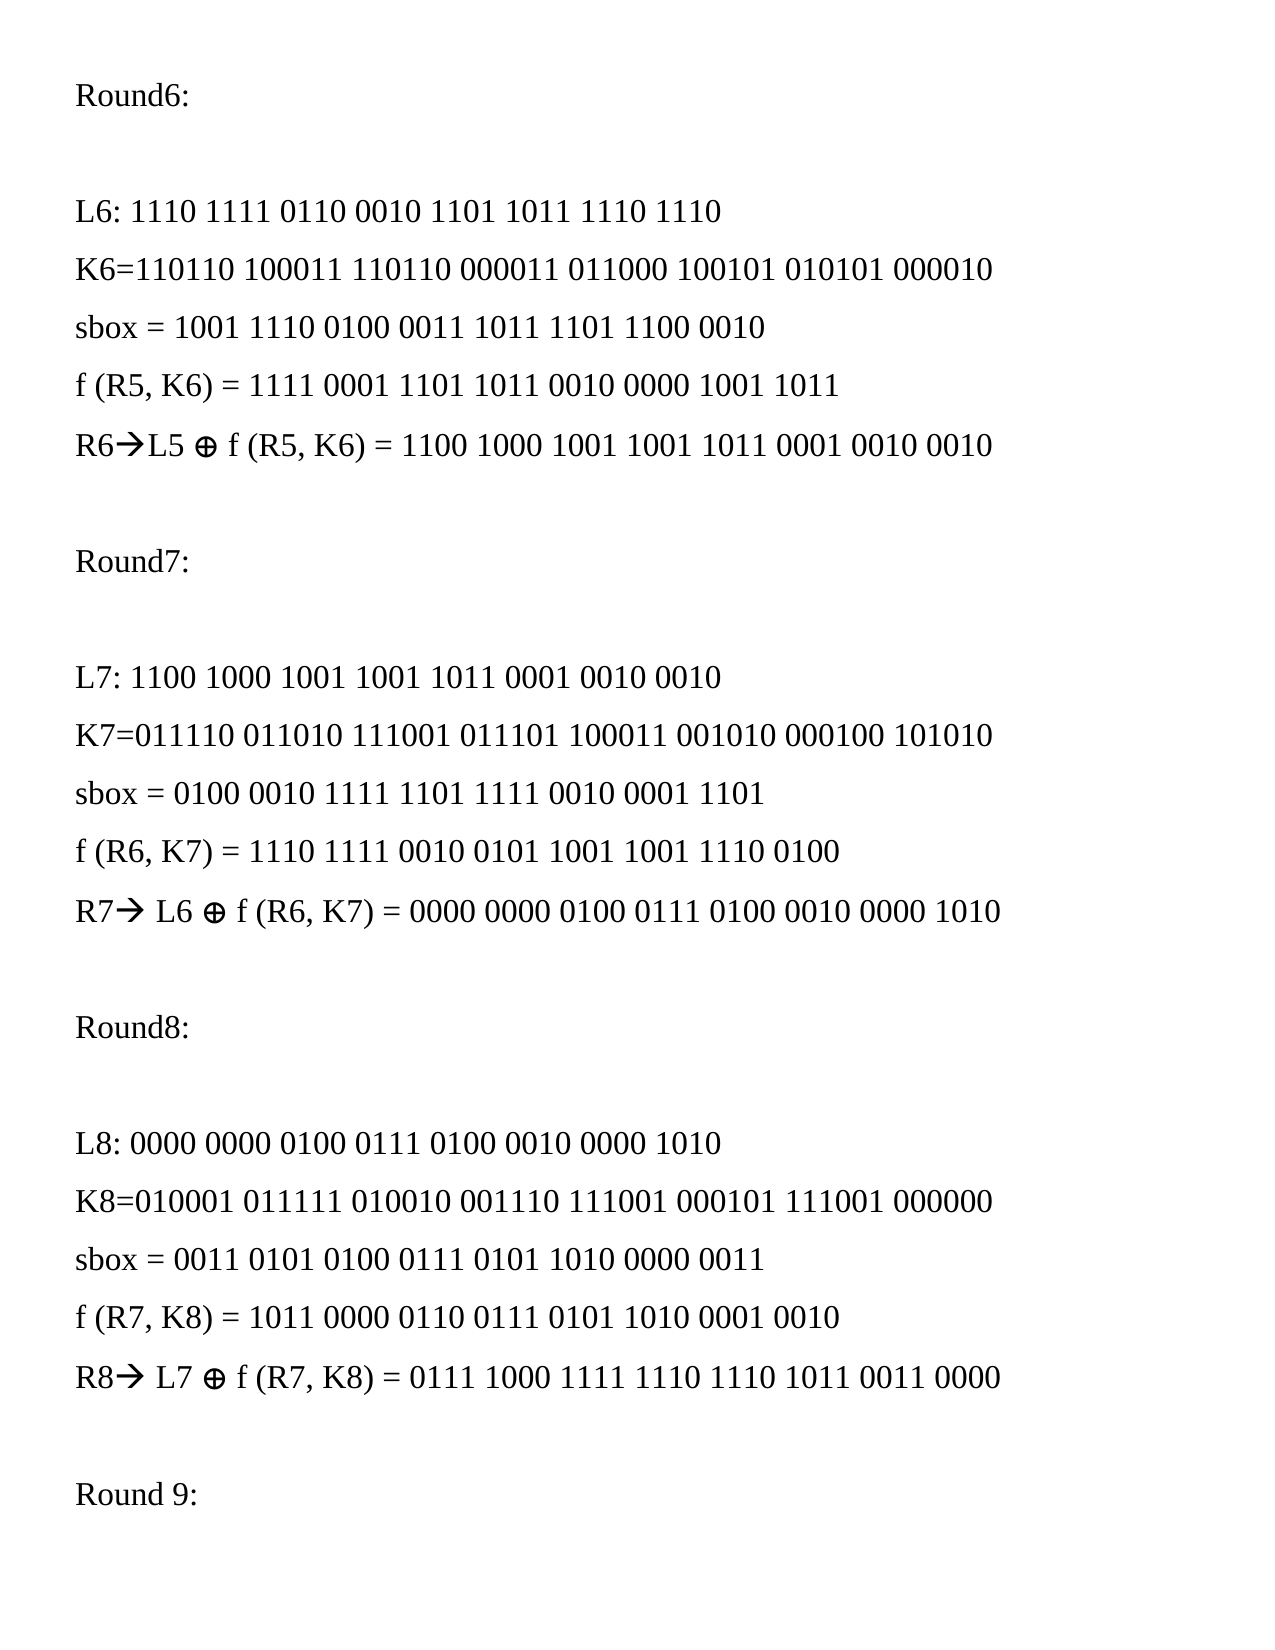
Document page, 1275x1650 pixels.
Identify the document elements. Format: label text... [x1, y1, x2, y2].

text sbox = 0011 0101 0100 0111 0101 1010 0000 0011 [75, 1239, 1200, 1278]
text L7: 1100 1000 1001 1001 1011 0001 0010 0010 [75, 657, 1200, 696]
text Round 9: [75, 1474, 1200, 1512]
text K8=010001 011111 010010 001110 111001 000101 111001 000000 [75, 1182, 1200, 1220]
text sbox = 1001 1110 0100 0011 1011 1101 1100 0010 [75, 307, 1200, 345]
text f (R7, K8) = 1011 0000 0110 0111 0101 1010 0001 0010 [75, 1298, 1200, 1336]
text sbox = 0100 0010 1111 1101 1111 0010 0001 1101 [75, 773, 1200, 812]
text Round8: [75, 1007, 1200, 1046]
text Round7: [75, 541, 1200, 579]
text K6=110110 100011 110110 000011 011000 100101 010101 000010 [75, 249, 1200, 287]
text L6: 1110 1111 0110 0010 1101 1011 1110 1110 [75, 191, 1200, 229]
text R8 L7 ⊕ f (R7, K8) = 0111 1000 1111 1110 1110 1011 0011 0000 [75, 1356, 1200, 1396]
text R7 L6 ⊕ f (R6, K7) = 0000 0000 0100 0111 0100 0010 0000 1010 [75, 889, 1200, 930]
text R6L5 ⊕ f (R5, K6) = 1100 1000 1001 1001 1011 0001 0010 0010 [75, 423, 1200, 463]
text f (R5, K6) = 1111 0001 1101 1011 0010 0000 1001 1011 [75, 365, 1200, 403]
text Round6: [75, 75, 1200, 113]
text K7=011110 011010 111001 011101 100011 001010 000100 101010 [75, 715, 1200, 754]
text f (R6, K7) = 1110 1111 0010 0101 1001 1001 1110 0100 [75, 831, 1200, 870]
text L8: 0000 0000 0100 0111 0100 0010 0000 1010 [75, 1123, 1200, 1162]
